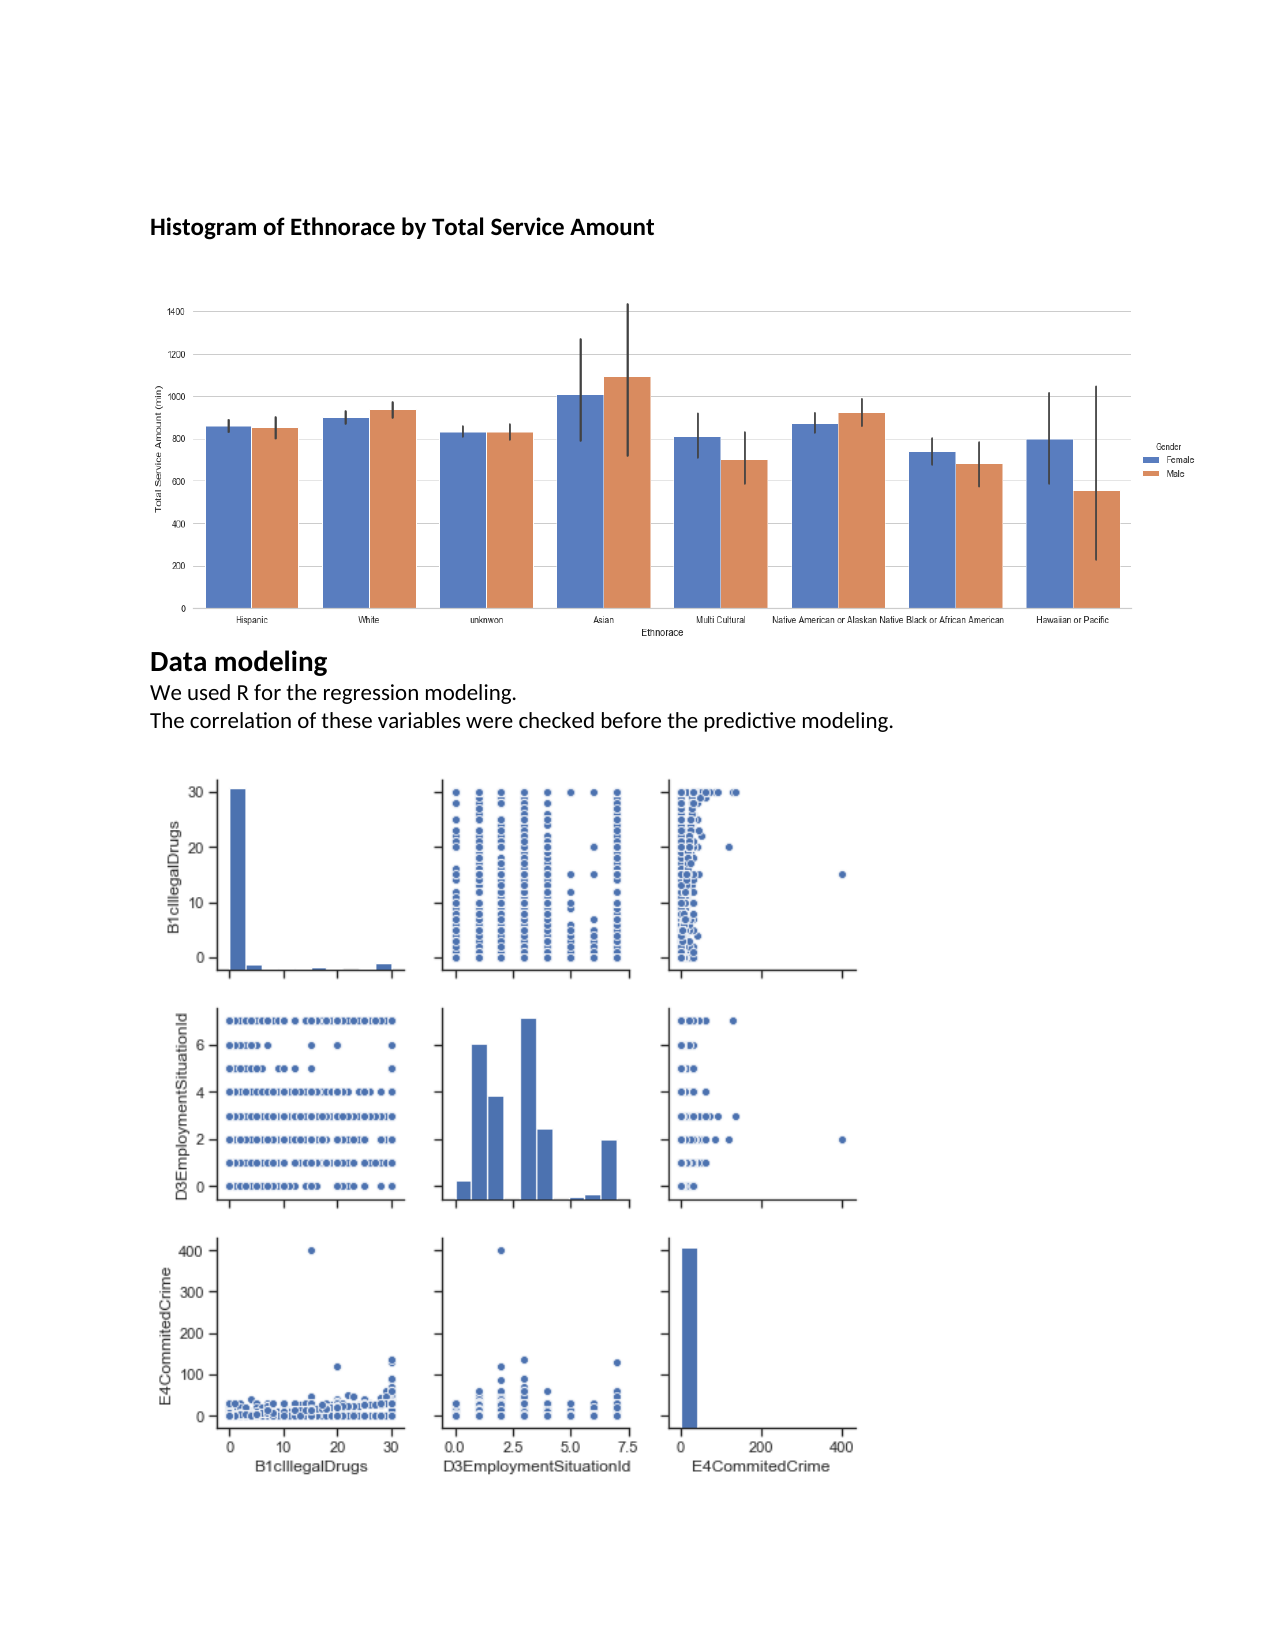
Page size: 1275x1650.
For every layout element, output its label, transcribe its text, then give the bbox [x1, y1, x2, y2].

picture [150, 277, 1200, 643]
text Histogram of Ethnorace by Total Service Amount [150, 211, 1125, 242]
text The correlation of these variables were checked before the predictive modeling. [150, 706, 1125, 734]
text We used R for the regression modeling. [150, 678, 1125, 706]
text Data modeling [150, 643, 1125, 678]
picture [150, 762, 872, 1484]
